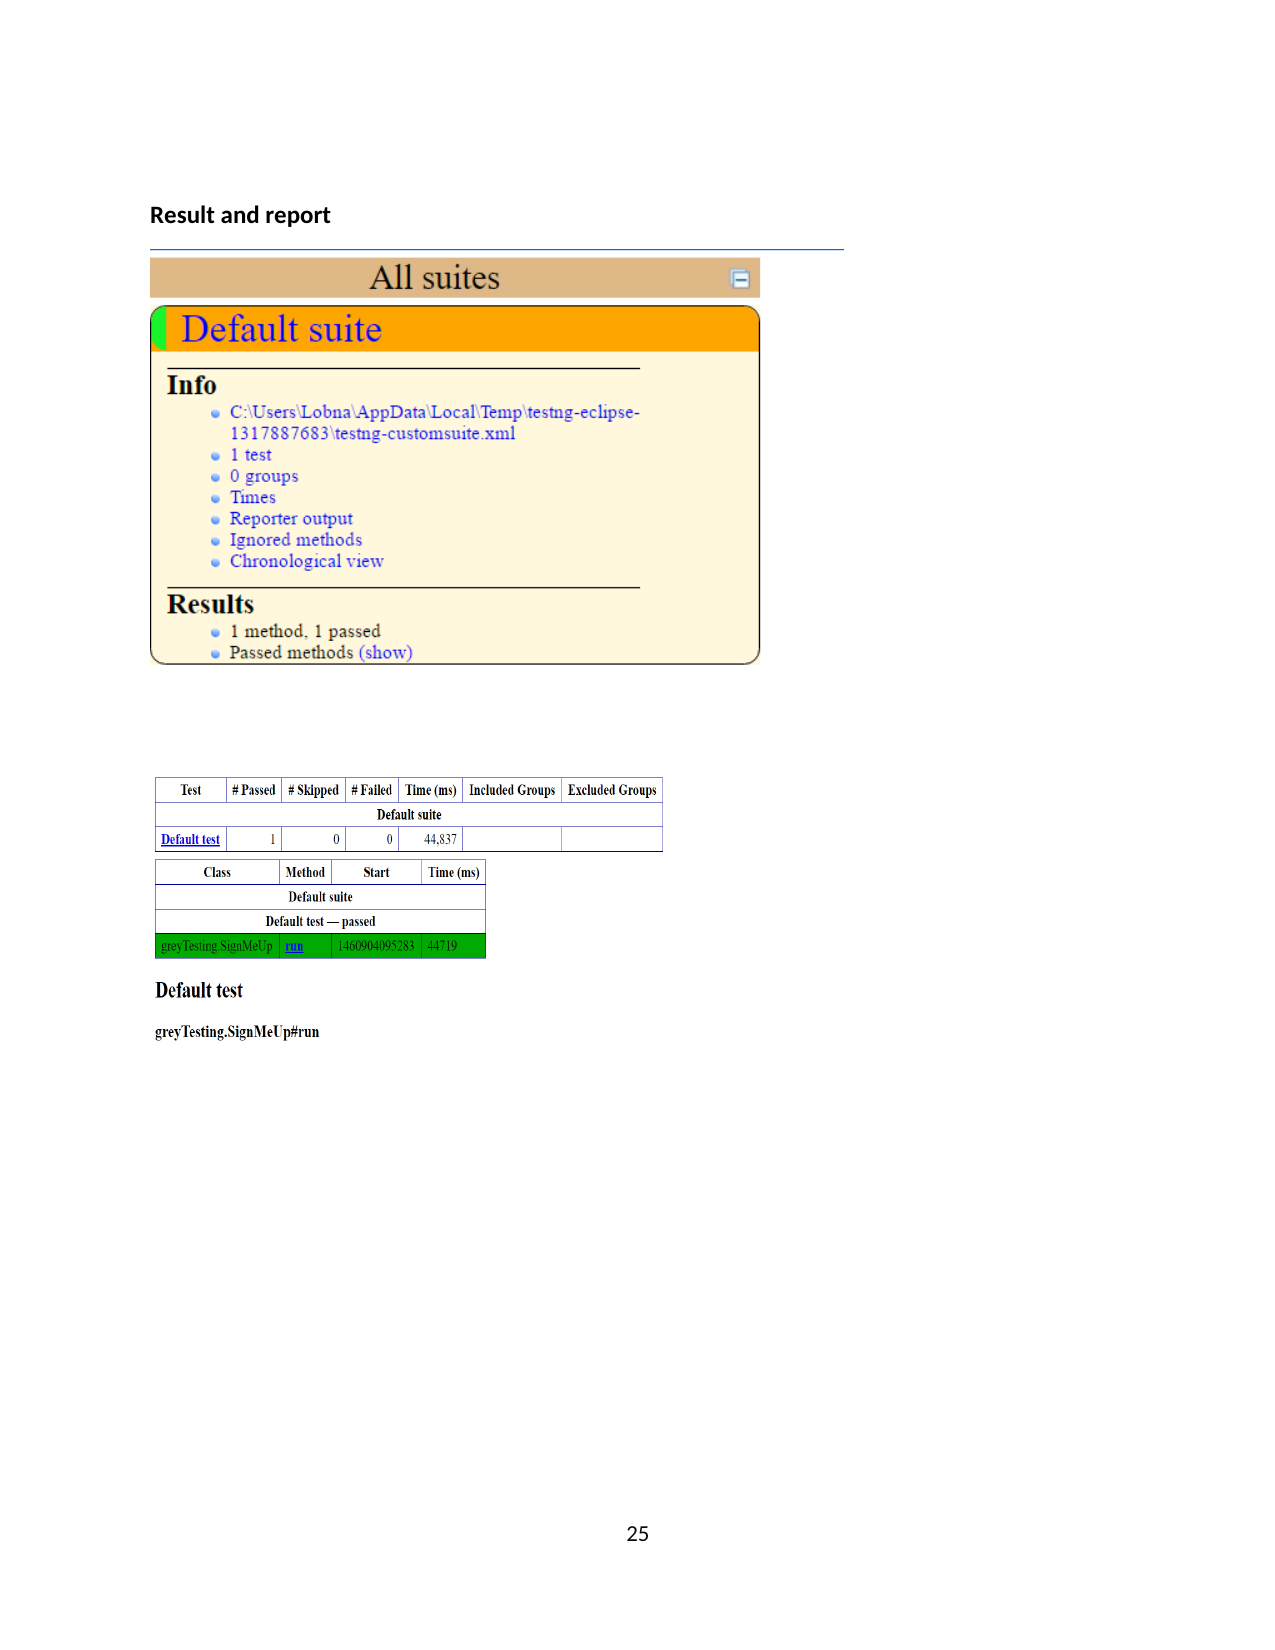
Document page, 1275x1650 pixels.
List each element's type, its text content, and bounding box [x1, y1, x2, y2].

picture [150, 249, 844, 755]
picture [150, 773, 1124, 1060]
text Result and report [150, 199, 1125, 230]
